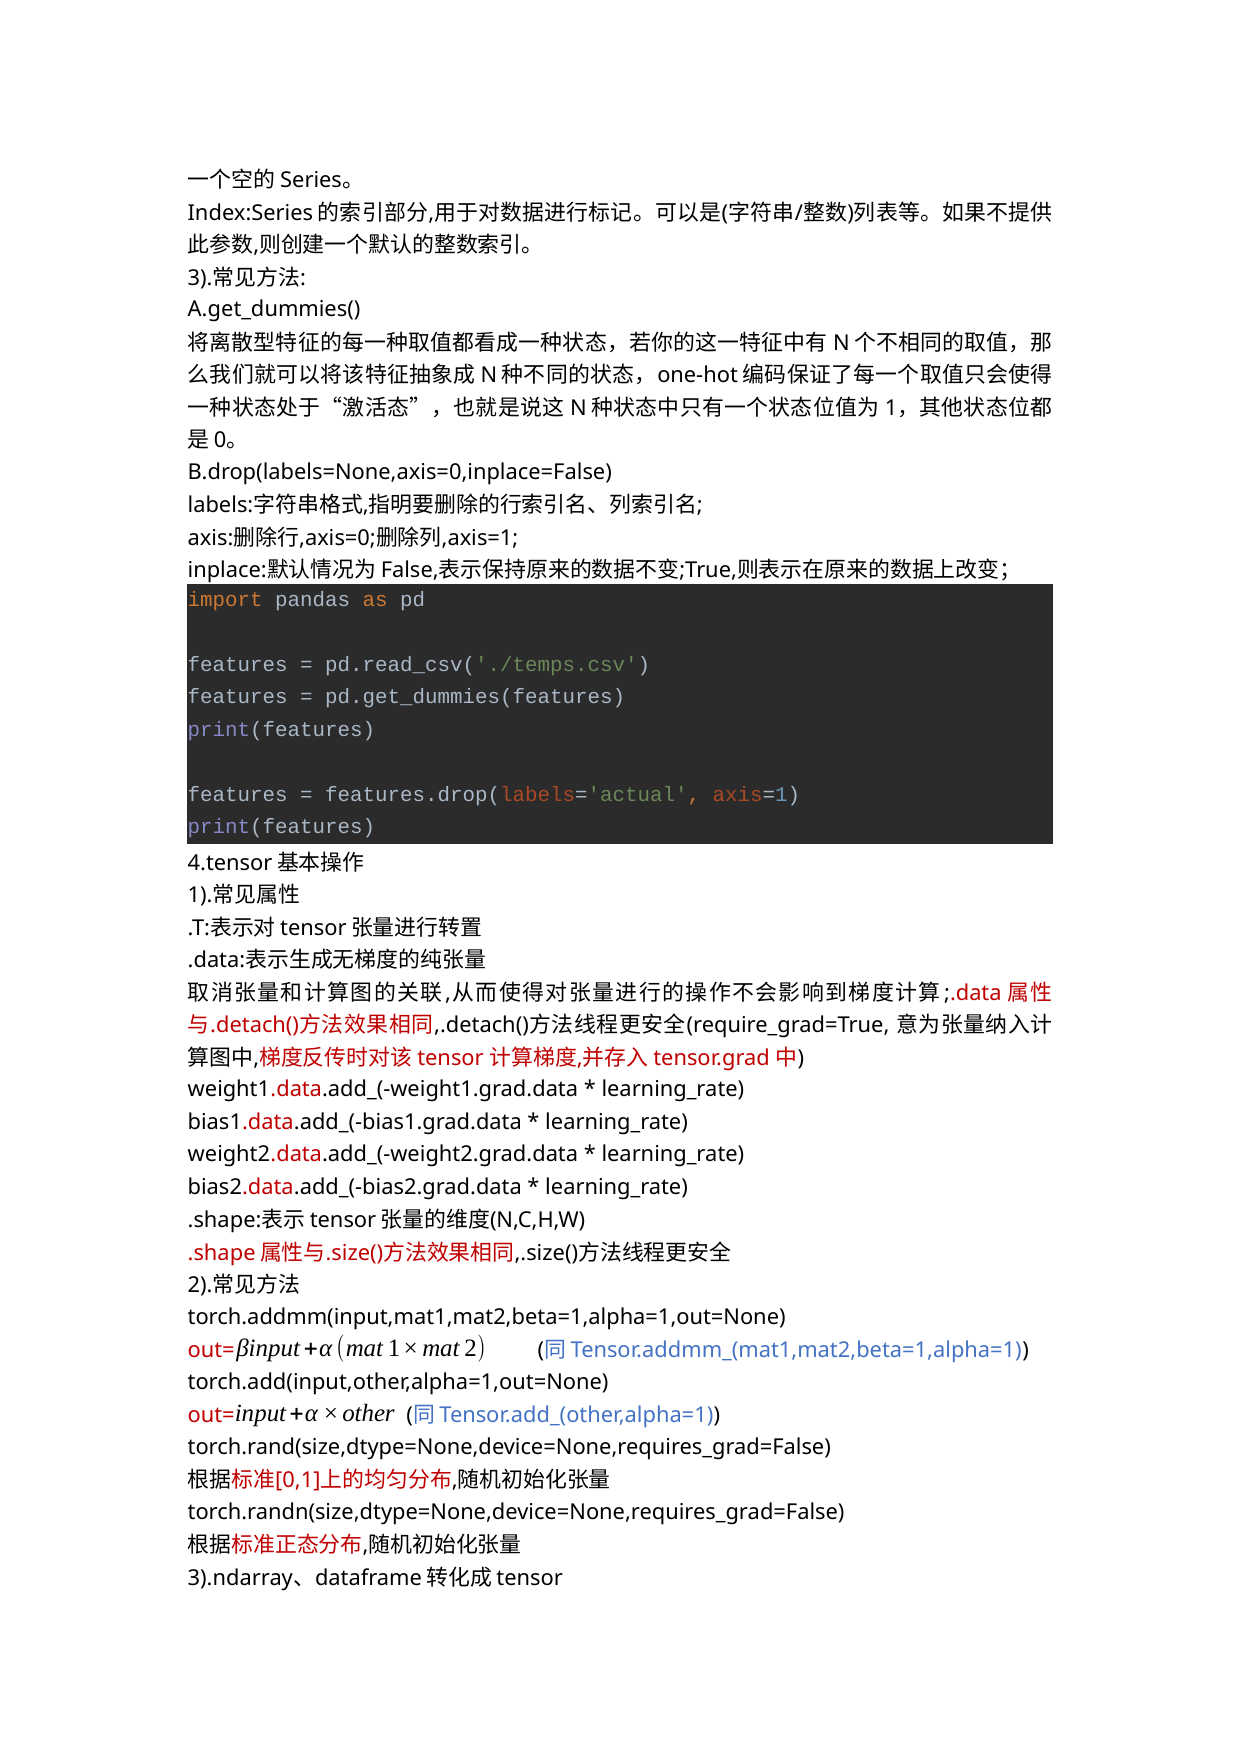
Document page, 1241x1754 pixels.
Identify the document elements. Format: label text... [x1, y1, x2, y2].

text out= (同Tensor.add_(other,alpha=1)) [187, 1397, 1053, 1429]
text inplace:默认情况为False,表示保持原来的数据不变;True,则表示在原来的数据上改变； [187, 552, 1053, 584]
text out= (同Tensor.addmm_(mat1,mat2,beta=1,alpha=1)) [187, 1332, 1053, 1364]
text 将离散型特征的每一种取值都看成一种状态，若你的这一特征中有N个不相同的取值，那么我们就可以将该特征抽象成N种不同的状态，one-hot编码保证了每一个取值只会使得一种状态处于“激活态”，也就是说这N种状态中只有一个状态位值为1，其他状态位都是0。 [187, 324, 1053, 454]
text import pandas as pd features = pd.read_csv('./temps.csv') features = pd.get_dummies(features) print(features) features = features.drop(labels='actual', axis=1) print(features) [187, 584, 1053, 844]
text bias1.data.add_(-bias1.grad.data * learning_rate) [187, 1104, 1053, 1137]
text torch.addmm(input,mat1,mat2,beta=1,alpha=1,out=None) [187, 1299, 1053, 1332]
text weight2.data.add_(-weight2.grad.data * learning_rate) [187, 1137, 1053, 1169]
text labels:字符串格式,指明要删除的行索引名、列索引名; [187, 487, 1053, 519]
text weight1.data.add_(-weight1.grad.data * learning_rate) [187, 1072, 1053, 1104]
text 根据标准正态分布,随机初始化张量 [187, 1527, 1053, 1559]
text 3).ndarray、dataframe转化成tensor [187, 1559, 1053, 1592]
text .data:表示生成无梯度的纯张量 [187, 942, 1053, 974]
text torch.rand(size,dtype=None,device=None,requires_grad=False) [187, 1429, 1053, 1462]
text bias2.data.add_(-bias2.grad.data * learning_rate) [187, 1169, 1053, 1202]
text 根据标准[0,1]上的均匀分布,随机初始化张量 [187, 1462, 1053, 1494]
text .shape:表示tensor张量的维度(N,C,H,W) [187, 1202, 1053, 1234]
text 取消张量和计算图的关联,从而使得对张量进行的操作不会影响到梯度计算;.data属性与.detach()方法效果相同,.detach()方法线程更安全(require_grad=True, 意为张量纳入计算图中,梯度反传时对该 tensor 计算梯度,并存入 tensor.grad 中) [187, 974, 1053, 1072]
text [187, 162, 1053, 194]
text B.drop(labels=None,axis=0,inplace=False) [187, 454, 1053, 487]
text .T:表示对tensor张量进行转置 [187, 909, 1053, 942]
text 3).常见方法: [187, 259, 1053, 292]
text axis:删除行,axis=0;删除列,axis=1; [187, 519, 1053, 552]
text torch.randn(size,dtype=None,device=None,requires_grad=False) [187, 1494, 1053, 1527]
text 2).常见方法 [187, 1267, 1053, 1299]
text A.get_dummies() [187, 292, 1053, 324]
text Index:Series的索引部分,用于对数据进行标记。可以是(字符串/整数)列表等。如果不提供此参数,则创建一个默认的整数索引。 [187, 194, 1053, 259]
text 1).常见属性 [187, 877, 1053, 909]
text torch.add(input,other,alpha=1,out=None) [187, 1364, 1053, 1397]
text .shape属性与.size()方法效果相同,.size()方法线程更安全 [187, 1234, 1053, 1267]
text 4.tensor基本操作 [187, 844, 1053, 877]
